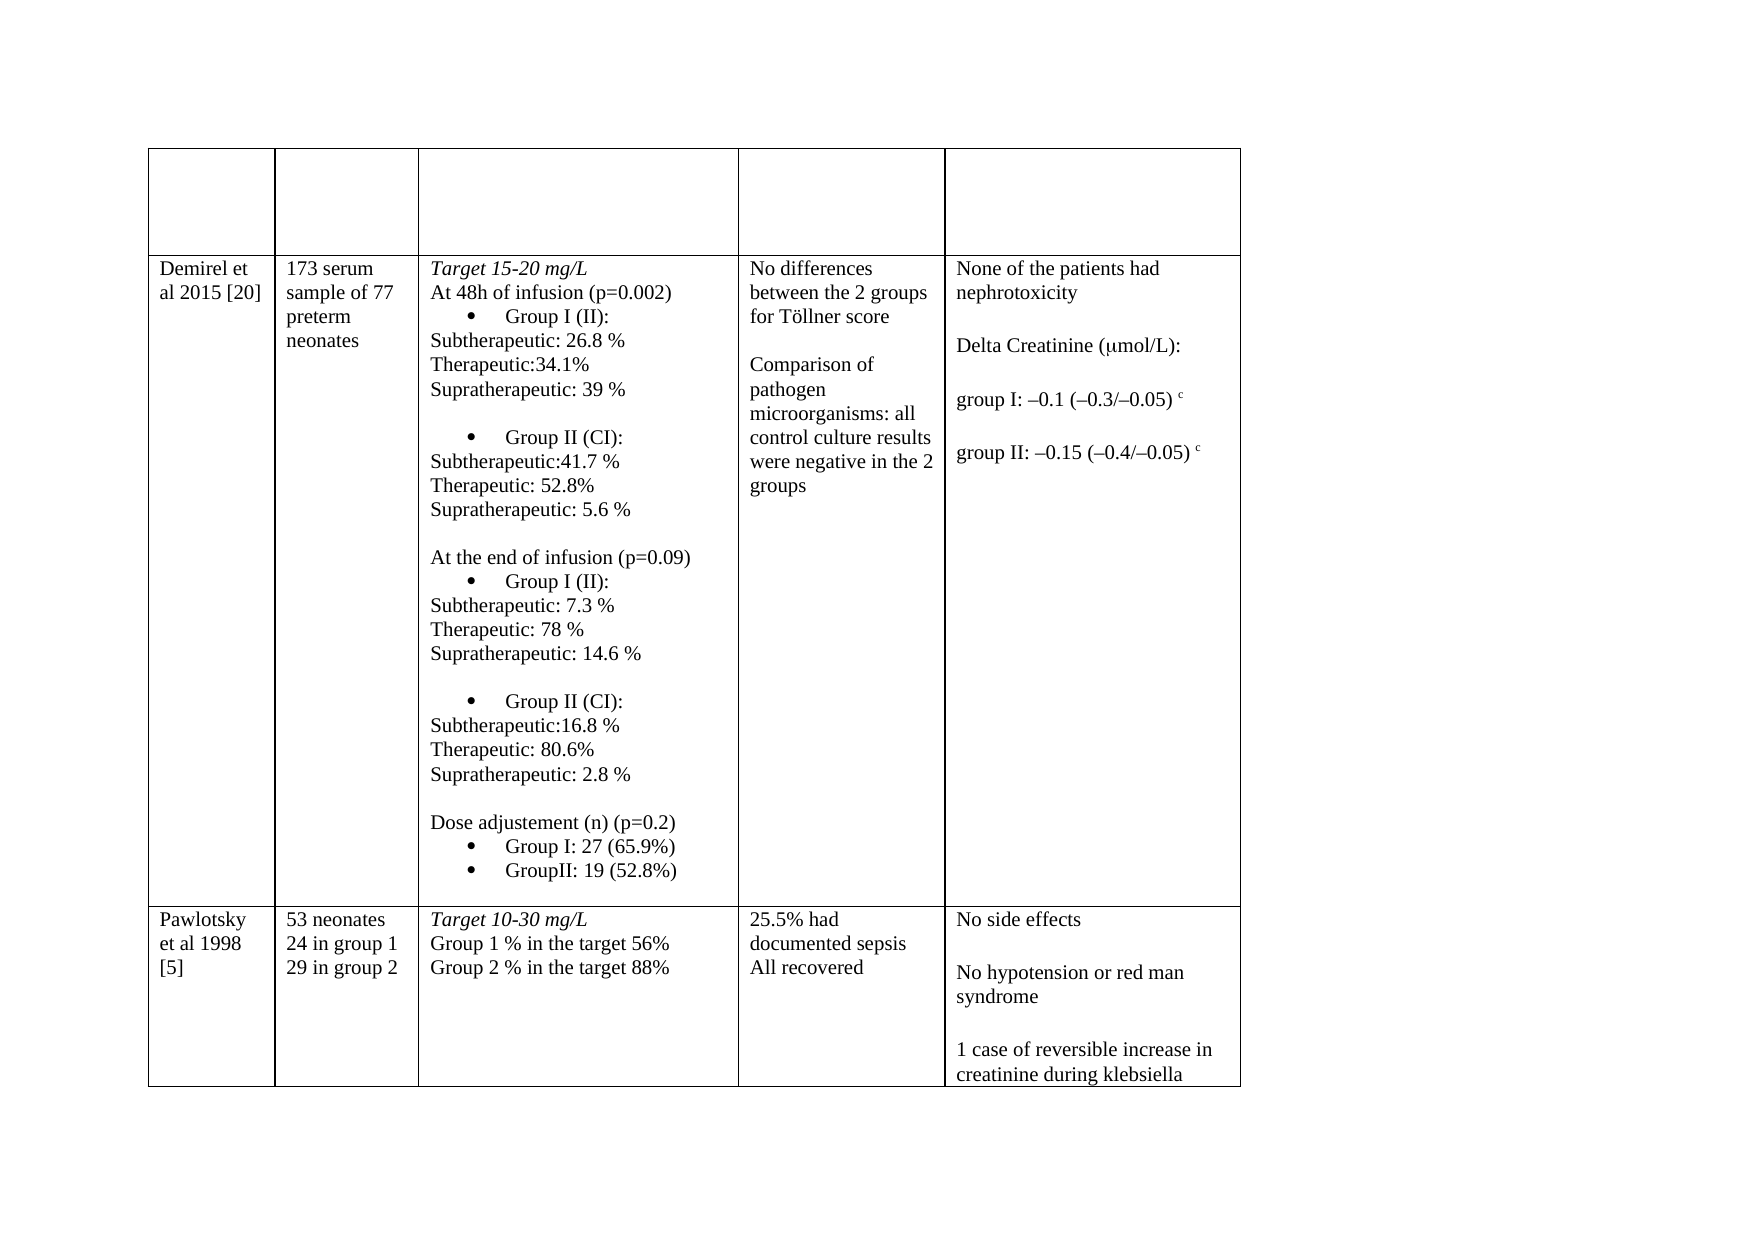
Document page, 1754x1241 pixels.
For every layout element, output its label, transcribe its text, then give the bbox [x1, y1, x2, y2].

table_cell 173 serum sample of 77 preterm neonates [276, 256, 418, 906]
table_cell None of the patients had nephrotoxicity Delta Creatinine (mol/L): group I: –0.1 (–0.3/–0.05) c group II: –0.15 (–0.4/–0.05) c [946, 256, 1240, 906]
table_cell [419, 149, 738, 255]
table_cell No differences between the 2 groups for Töllner score Comparison of pathogen microorganisms: all control culture results were negative in the 2 groups [739, 256, 944, 906]
table_cell Demirel et al 2015 [20] [149, 256, 274, 906]
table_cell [419, 907, 738, 1086]
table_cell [276, 907, 418, 1086]
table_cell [946, 907, 1240, 1086]
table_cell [149, 907, 274, 1086]
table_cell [946, 149, 1240, 255]
table_cell NA [739, 149, 944, 255]
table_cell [149, 149, 274, 255]
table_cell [276, 149, 418, 255]
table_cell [739, 907, 944, 1086]
table_cell Target 15-20 mg/L At 48h of infusion (p=0.002) Group I (II): Subtherapeutic: 26.8 % Therapeutic:34.1% Supratherapeutic: 39 % Group II (CI): Subtherapeutic:41.7 % Therapeutic: 52.8% Supratherapeutic: 5.6 % At the end of infusion (p=0.09) Group I (II): Subtherapeutic: 7.3 % Therapeutic: 78 % Supratherapeutic: 14.6 % Group II (CI): Subtherapeutic:16.8 % Therapeutic: 80.6% Supratherapeutic: 2.8 % Dose adjustement (n) (p=0.2) Group I: 27 (65.9%) GroupII: 19 (52.8%) [419, 256, 738, 906]
